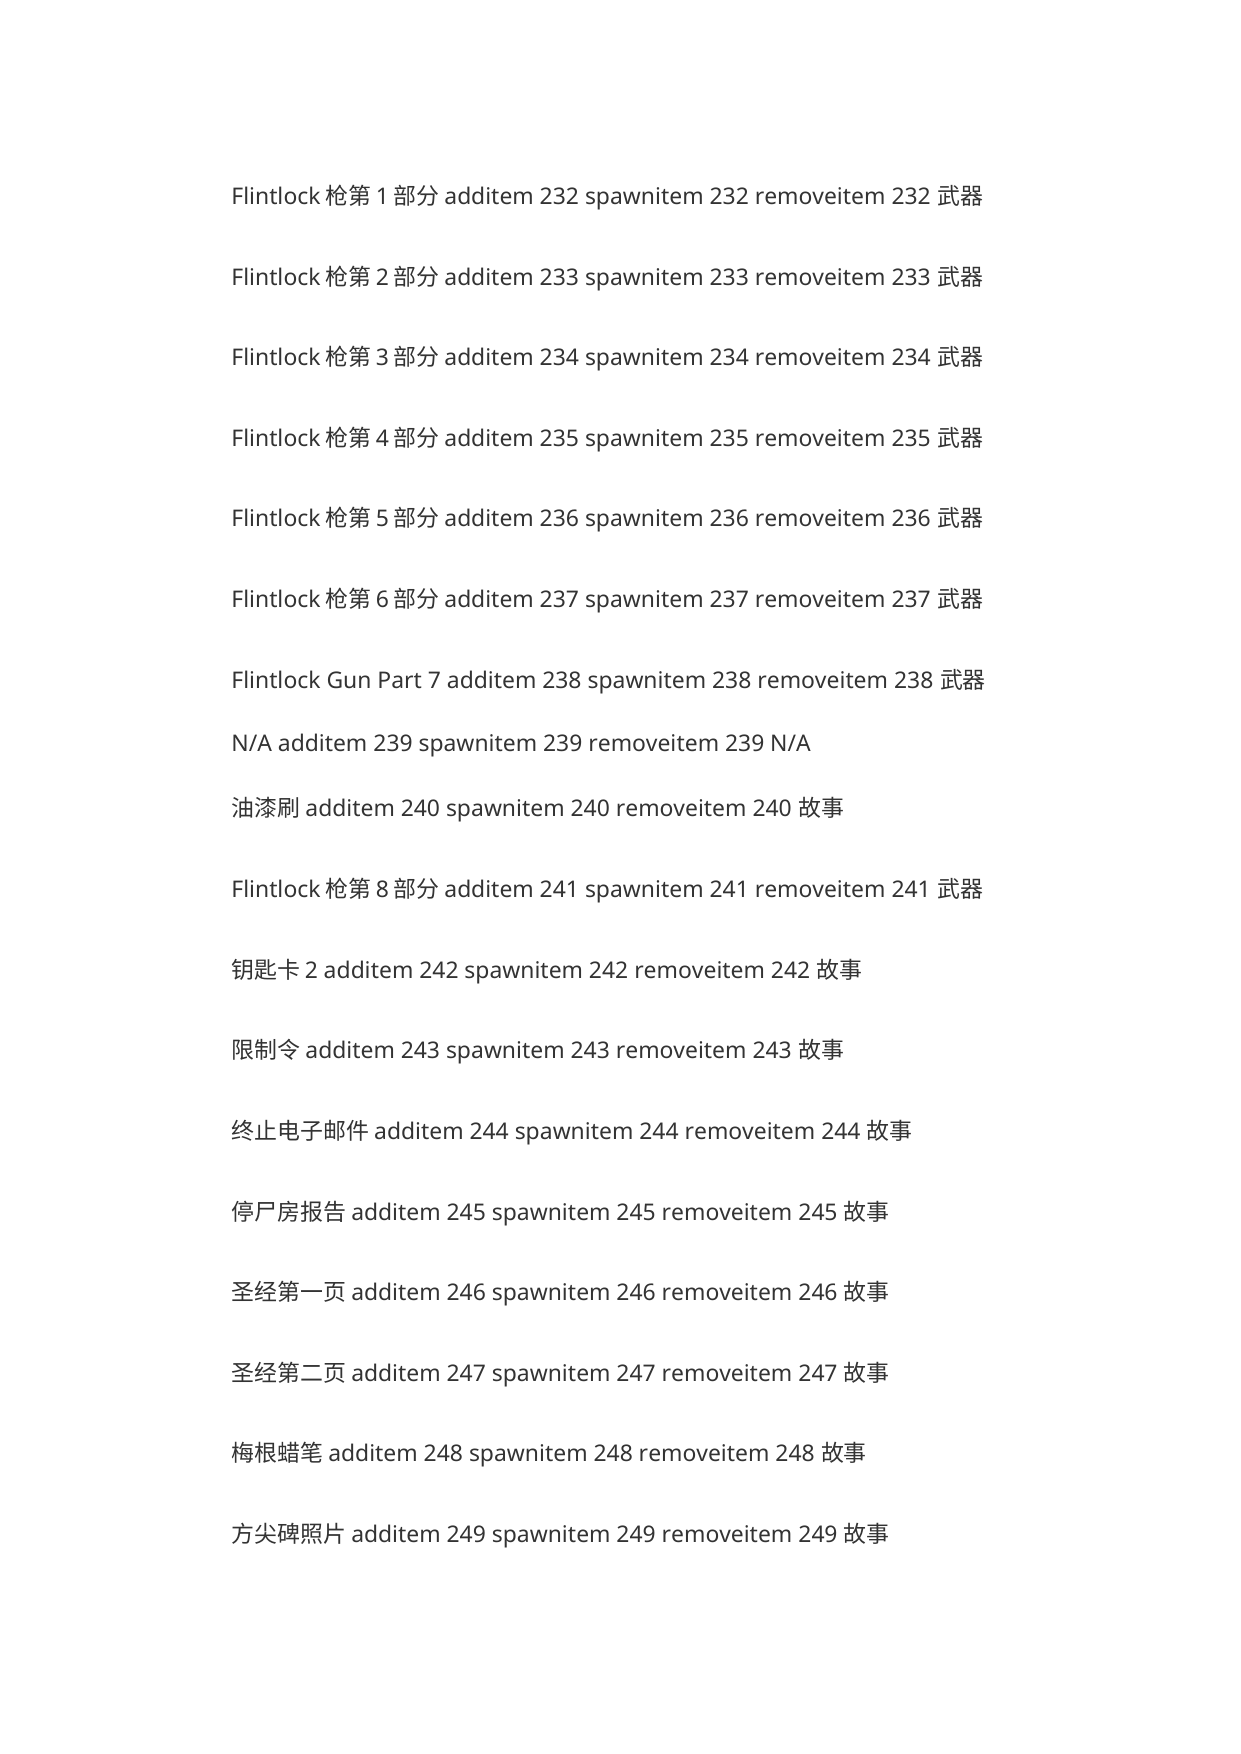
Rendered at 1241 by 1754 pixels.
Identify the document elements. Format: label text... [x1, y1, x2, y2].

text Flintlock枪第5部分 additem 236 spawnitem 236 removeitem 236 武器 [187, 484, 1053, 549]
text Flintlock Gun Part 7 additem 238 spawnitem 238 removeitem 238 武器 [187, 646, 1053, 711]
text Flintlock枪第6部分 additem 237 spawnitem 237 removeitem 237 武器 [187, 565, 1053, 630]
text Flintlock枪第2部分 additem 233 spawnitem 233 removeitem 233 武器 [187, 243, 1053, 308]
text Flintlock枪第8部分 additem 241 spawnitem 241 removeitem 241 武器 [187, 855, 1053, 920]
text 钥匙卡2 additem 242 spawnitem 242 removeitem 242 故事 [187, 936, 1053, 1001]
text Flintlock枪第4部分 additem 235 spawnitem 235 removeitem 235 武器 [187, 404, 1053, 469]
text 梅根蜡笔 additem 248 spawnitem 248 removeitem 248 故事 [187, 1419, 1053, 1484]
text 终止电子邮件 additem 244 spawnitem 244 removeitem 244 故事 [187, 1097, 1053, 1162]
text Flintlock枪第1部分 additem 232 spawnitem 232 removeitem 232 武器 [187, 162, 1053, 227]
text Ν/A additem 239 spawnitem 239 removeitem 239 Ν/A [187, 726, 1053, 759]
text 圣经第一页 additem 246 spawnitem 246 removeitem 246 故事 [187, 1258, 1053, 1323]
text 限制令 additem 243 spawnitem 243 removeitem 243 故事 [187, 1016, 1053, 1081]
text 方尖碑照片 additem 249 spawnitem 249 removeitem 249 故事 [187, 1500, 1053, 1565]
text Flintlock枪第3部分 additem 234 spawnitem 234 removeitem 234 武器 [187, 323, 1053, 388]
text 圣经第二页 additem 247 spawnitem 247 removeitem 247 故事 [187, 1339, 1053, 1404]
text 停尸房报告 additem 245 spawnitem 245 removeitem 245 故事 [187, 1178, 1053, 1243]
text 油漆刷 additem 240 spawnitem 240 removeitem 240 故事 [187, 774, 1053, 839]
